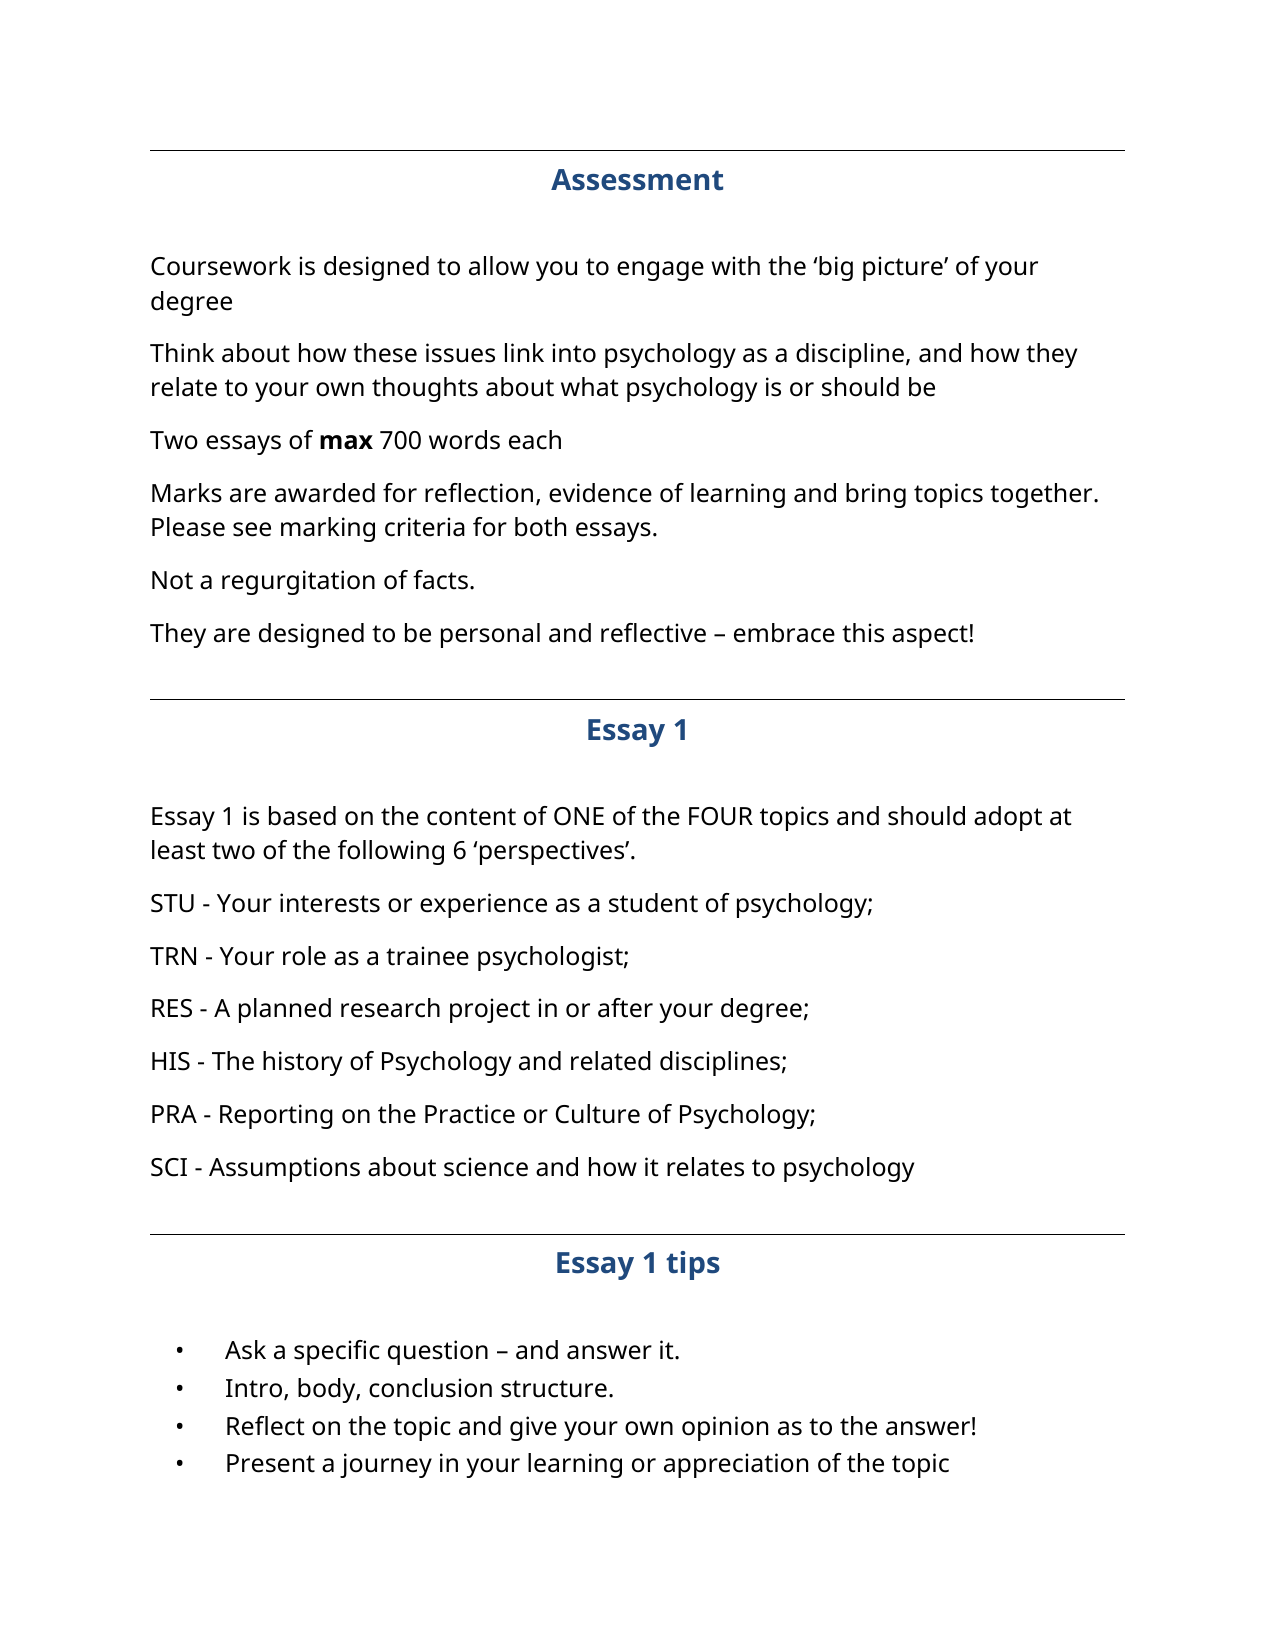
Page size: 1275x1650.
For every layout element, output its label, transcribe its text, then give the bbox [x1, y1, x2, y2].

text STU - Your interests or experience as a student of psychology; [150, 885, 1125, 919]
text SCI - Assumptions about science and how it relates to psychology [150, 1149, 1125, 1183]
list Intro, body, conclusion structure. [175, 1370, 1125, 1404]
text Two essays of max 700 words each [150, 423, 1125, 457]
list Present a journey in your learning or appreciation of the topic [175, 1446, 1125, 1480]
list Reflect on the topic and give your own opinion as to the answer! [175, 1408, 1125, 1442]
text PRA - Reporting on the Practice or Culture of Psychology; [150, 1097, 1125, 1131]
text They are designed to be personal and reflective – embrace this aspect! [150, 615, 1125, 649]
text TRN - Your role as a trainee psychologist; [150, 938, 1125, 972]
text HIS - The history of Psychology and related disciplines; [150, 1044, 1125, 1078]
subtitle Assessment [150, 151, 1125, 199]
subtitle Essay 1 tips [150, 1235, 1125, 1282]
text Marks are awarded for reflection, evidence of learning and bring topics together. Please see marking criteria for both essays. [150, 476, 1125, 544]
text Think about how these issues link into psychology as a discipline, and how they relate to your own thoughts about what psychology is or should be [150, 336, 1125, 404]
text Essay 1 is based on the content of ONE of the FOUR topics and should adopt at least two of the following 6 ‘perspectives’. [150, 798, 1125, 867]
list Ask a specific question – and answer it. [175, 1332, 1125, 1367]
text RES - A planned research project in or after your degree; [150, 991, 1125, 1025]
text Coursework is designed to allow you to engage with the ‘big picture’ of your degree [150, 249, 1125, 317]
text Not a regurgitation of facts. [150, 562, 1125, 597]
subtitle Essay 1 [150, 700, 1125, 748]
